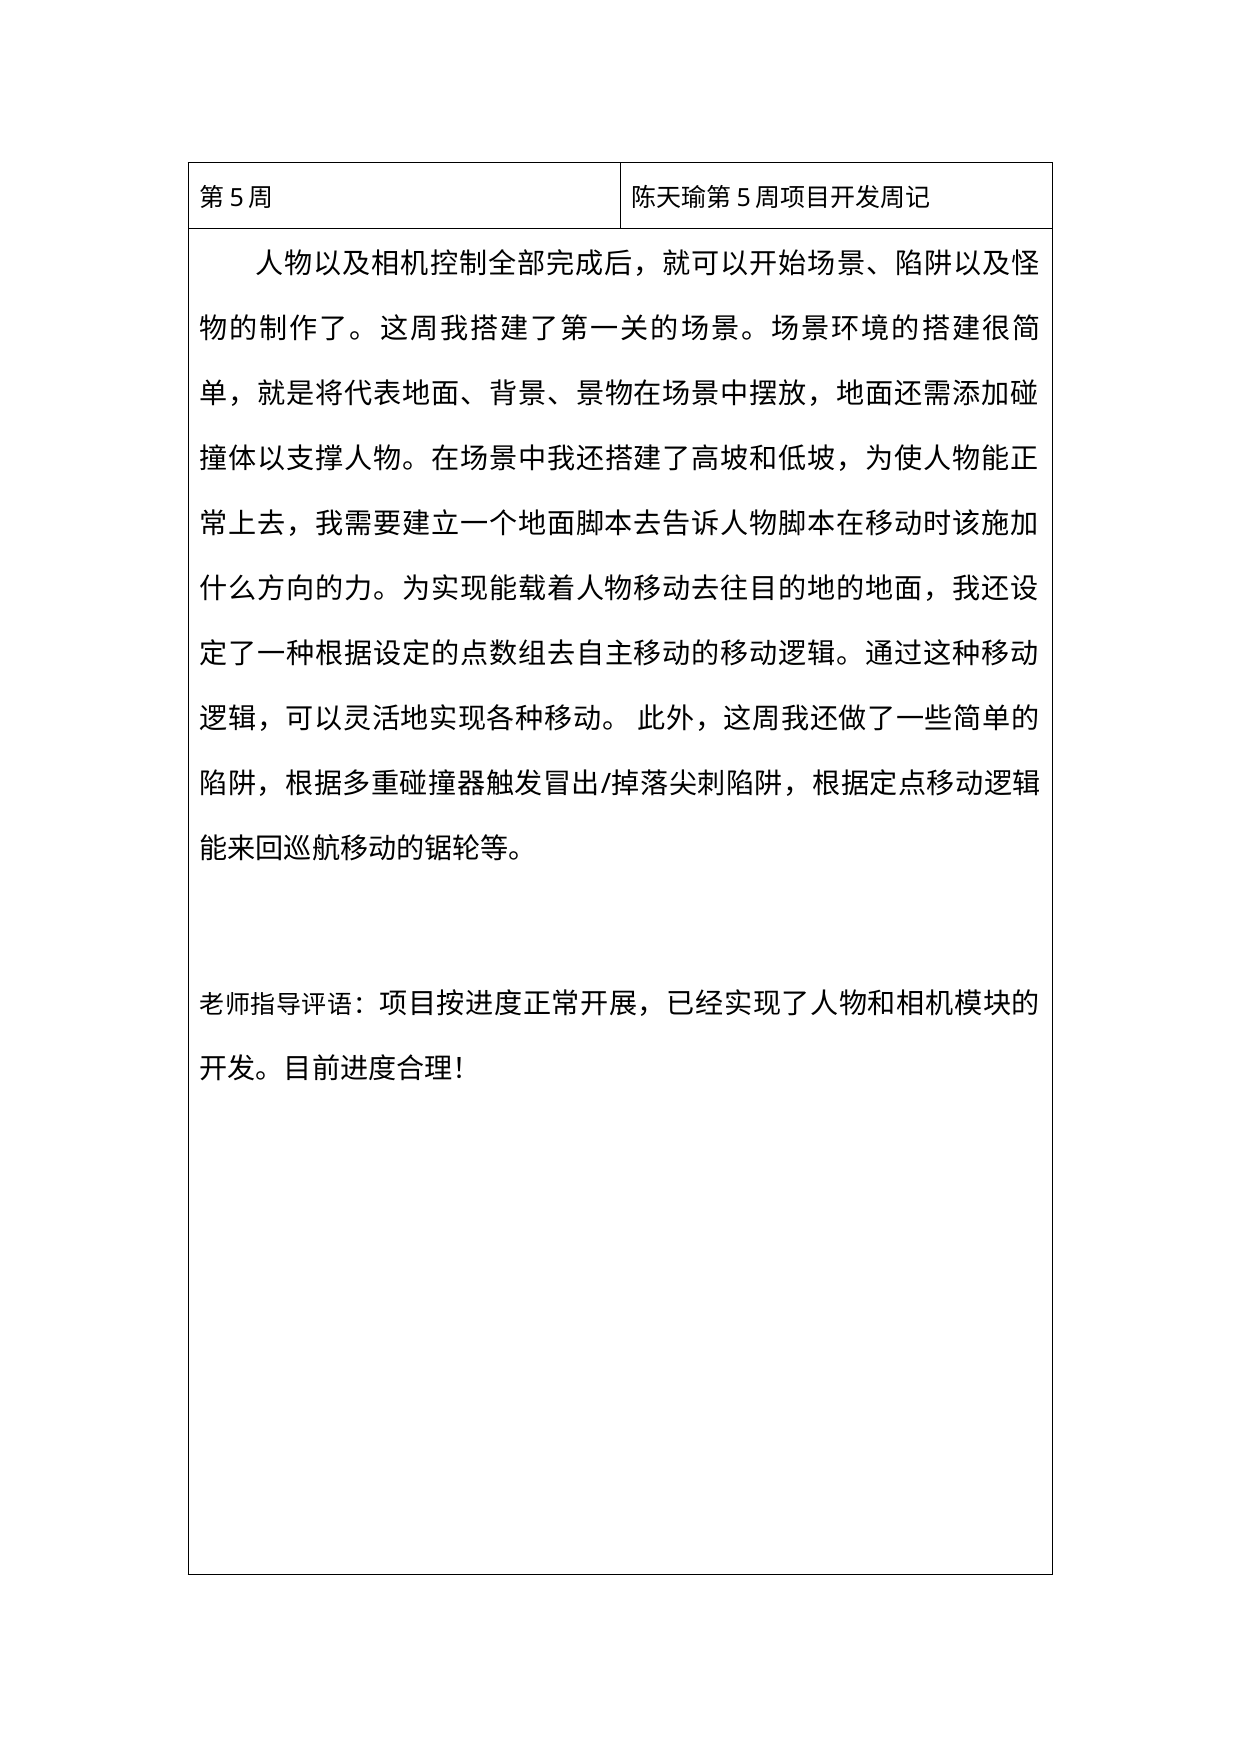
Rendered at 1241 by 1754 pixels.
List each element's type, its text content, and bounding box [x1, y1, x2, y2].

table_header 第5周 [189, 163, 620, 228]
table_cell 人物以及相机控制全部完成后，就可以开始场景、陷阱以及怪物的制作了。这周我搭建了第一关的场景。场景环境的搭建很简单，就是将代表地面、背景、景物在场景中摆放，地面还需添加碰撞体以支撑人物。在场景中我还搭建了高坡和低坡，为使人物能正常上去，我需要建立一个地面脚本去告诉人物脚本在移动时该施加什么方向的力。为实现能载着人物移动去往目的地的地面，我还设定了一种根据设定的点数组去自主移动的移动逻辑。通过这种移动逻辑，可以灵活地实现各种移动。 此外，这周我还做了一些简单的陷阱，根据多重碰撞器触发冒出/掉落尖刺陷阱，根据定点移动逻辑能来回巡航移动的锯轮等。 老师指导评语：项目按进度正常开展，已经实现了人物和相机模块的开发。目前进度合理！ [189, 229, 1052, 1574]
table_header 陈天瑜第5周项目开发周记 [621, 163, 1052, 228]
